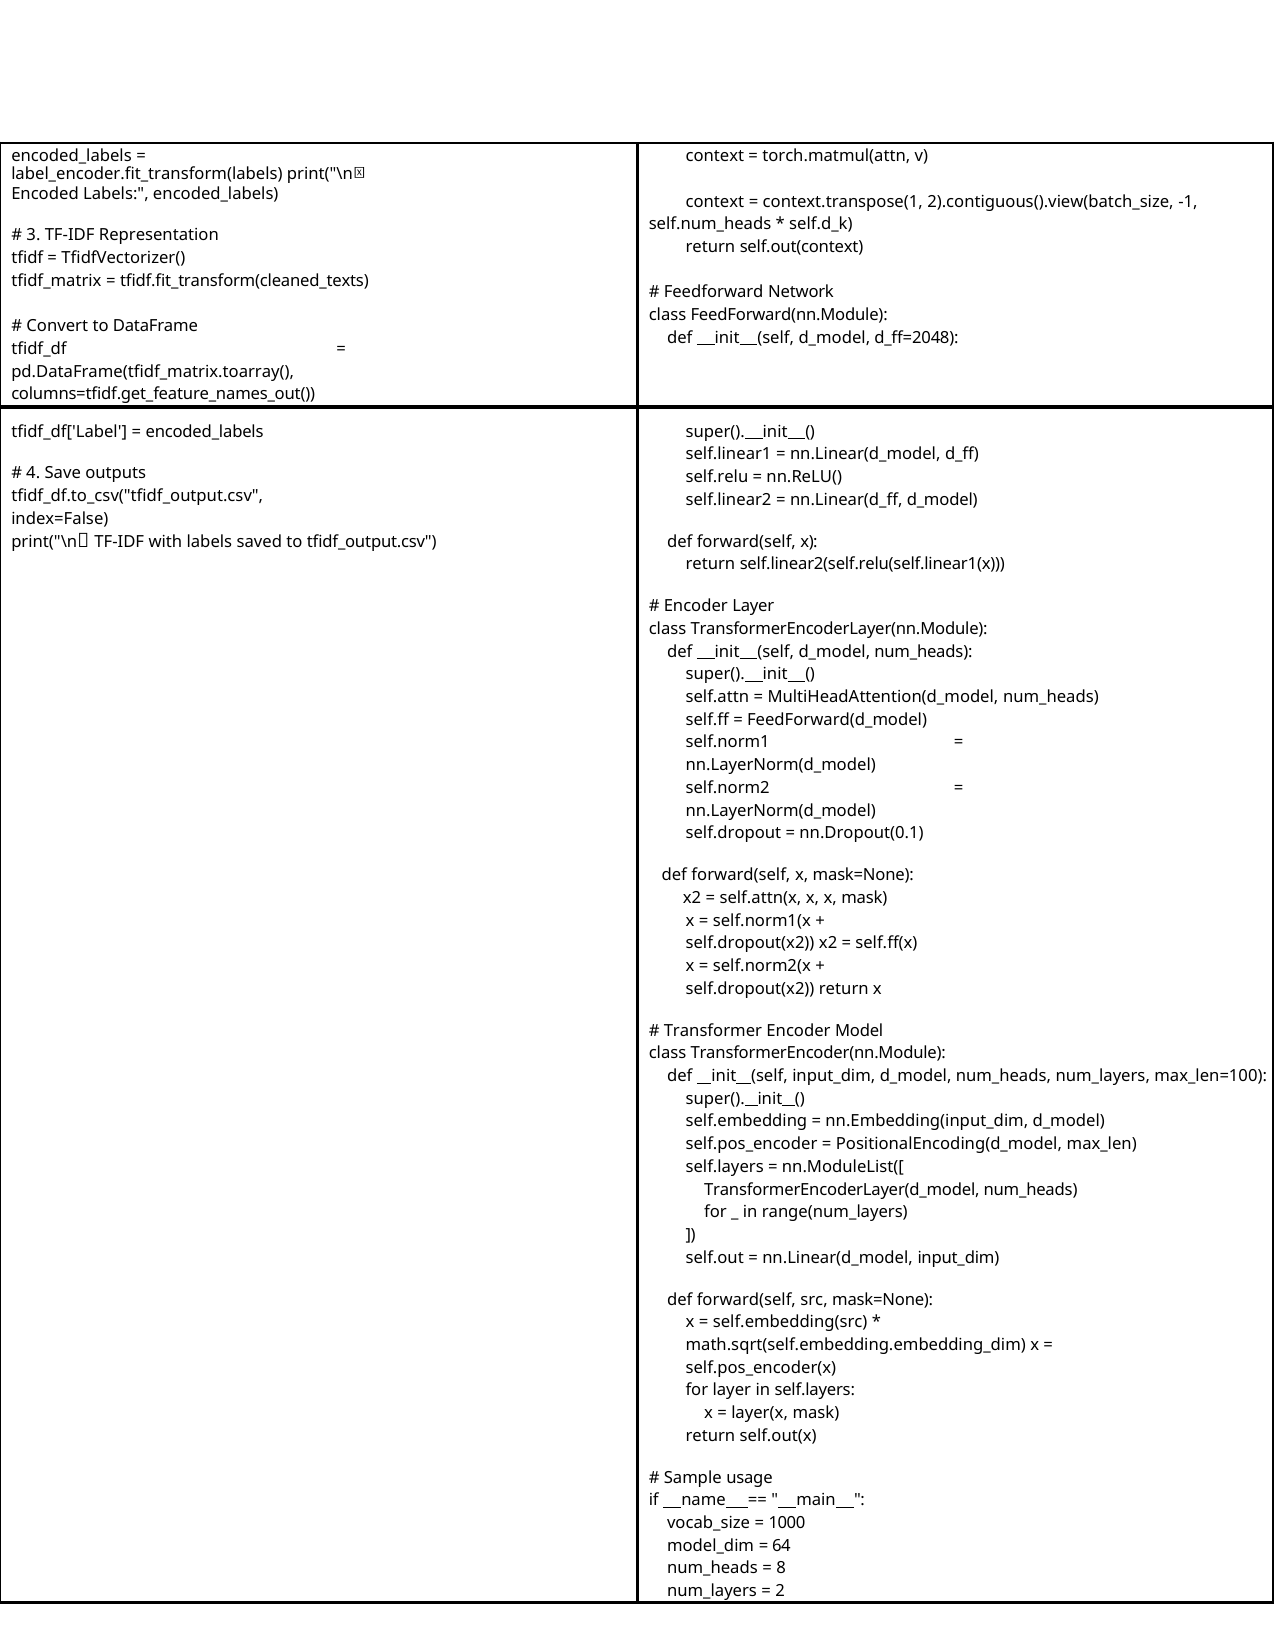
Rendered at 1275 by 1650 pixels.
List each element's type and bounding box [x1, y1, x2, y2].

table_header [1, 409, 636, 1601]
table_header [639, 144, 1272, 404]
table_header [639, 409, 1272, 1601]
table_header [1, 144, 636, 404]
